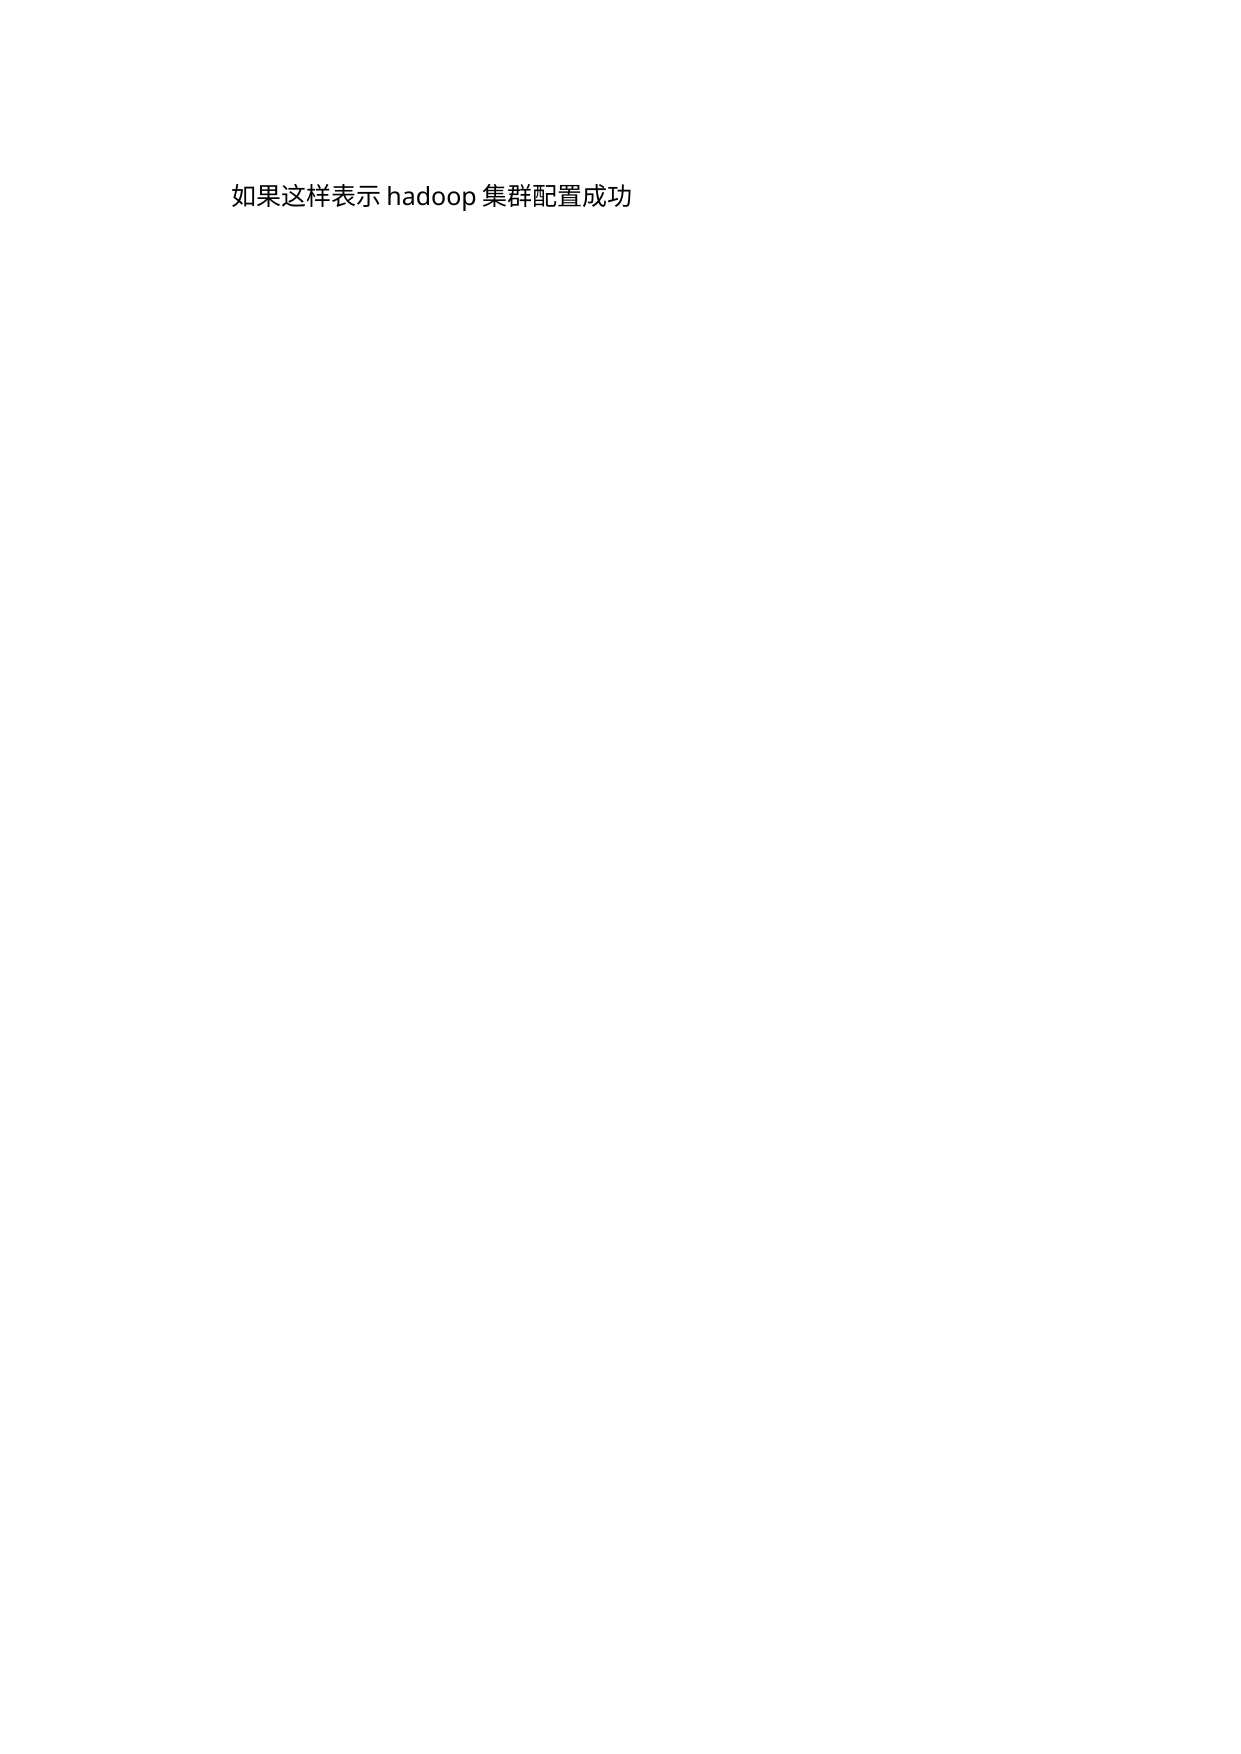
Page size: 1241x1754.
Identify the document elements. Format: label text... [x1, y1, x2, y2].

text 如果这样表示hadoop集群配置成功 [187, 162, 1053, 227]
